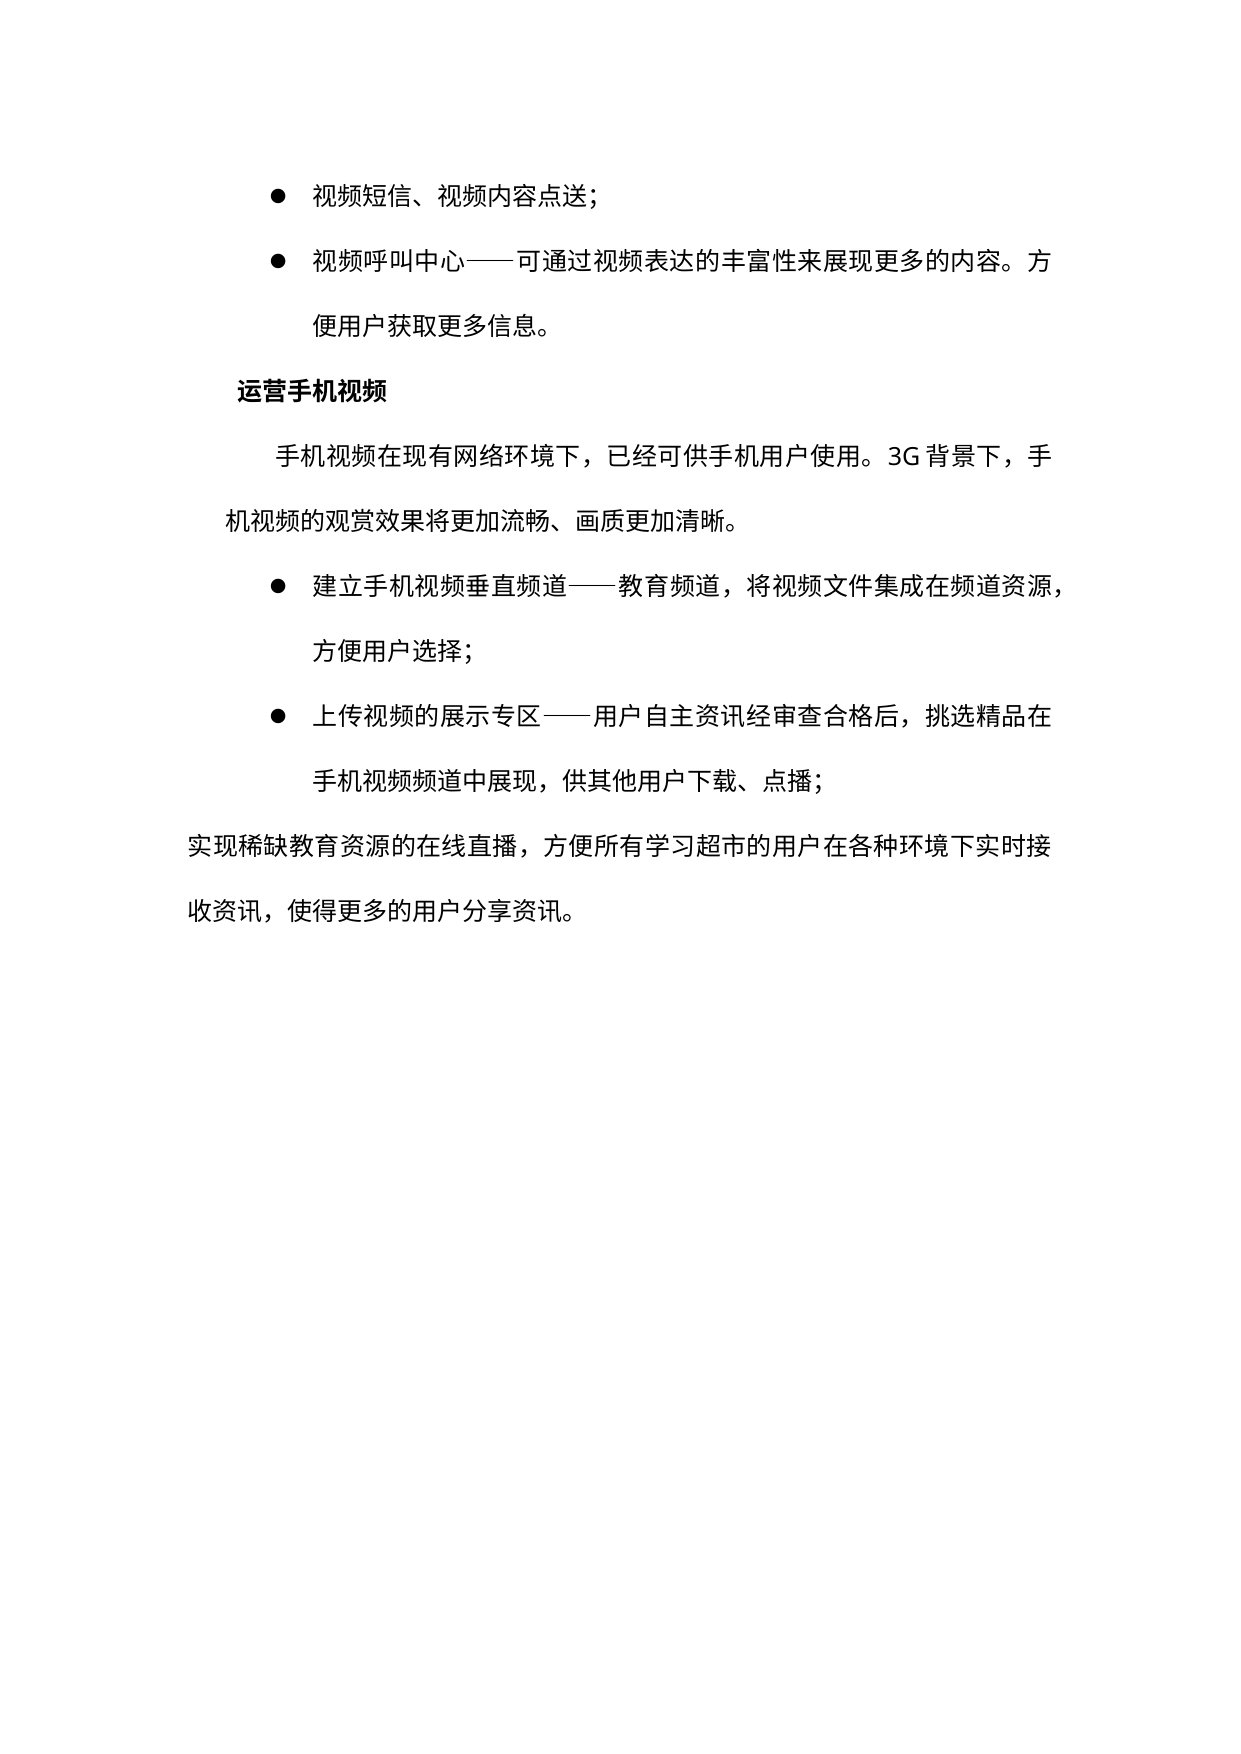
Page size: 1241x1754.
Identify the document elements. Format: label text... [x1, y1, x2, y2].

text 运营手机视频 [187, 357, 1053, 422]
list 建立手机视频垂直频道——教育频道，将视频文件集成在频道资源，方便用户选择； [269, 552, 1053, 682]
list 视频短信、视频内容点送； [269, 162, 1053, 227]
list 手机视频在现有网络环境下，已经可供手机用户使用。3G背景下，手机视频的观赏效果将更加流畅、画质更加清晰。 [225, 422, 1053, 552]
text 实现稀缺教育资源的在线直播，方便所有学习超市的用户在各种环境下实时接收资讯，使得更多的用户分享资讯。 [187, 812, 1053, 942]
list 上传视频的展示专区——用户自主资讯经审查合格后，挑选精品在手机视频频道中展现，供其他用户下载、点播； [269, 682, 1053, 812]
list 视频呼叫中心——可通过视频表达的丰富性来展现更多的内容。方便用户获取更多信息。 [269, 227, 1053, 357]
